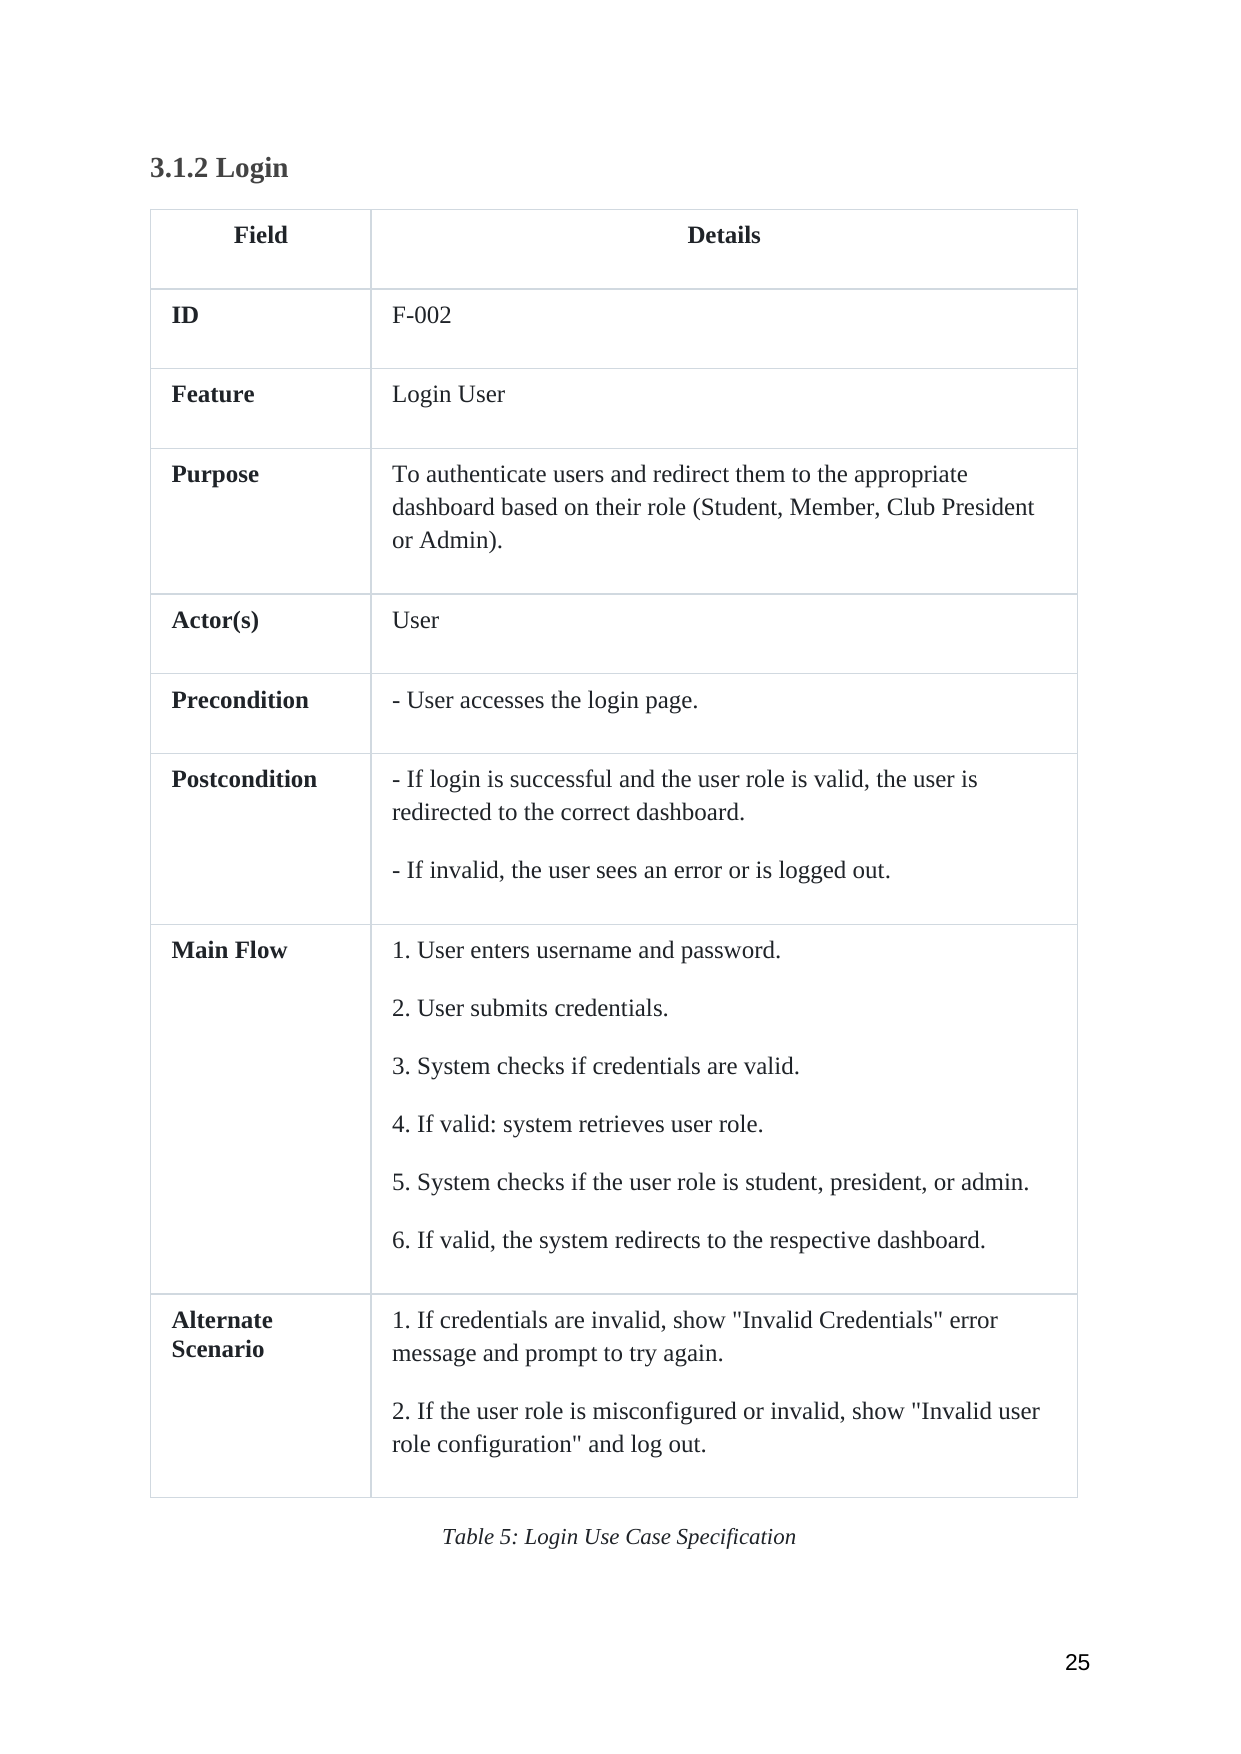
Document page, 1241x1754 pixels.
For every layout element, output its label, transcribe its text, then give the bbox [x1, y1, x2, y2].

table_cell Alternate Scenario [151, 1295, 370, 1497]
table_cell User [372, 595, 1077, 673]
table_cell To authenticate users and redirect them to the appropriate dashboard based on their role (Student, Member, Club President or Admin). [372, 449, 1077, 593]
table_cell 1. If credentials are invalid, show "Invalid Credentials" error message and prompt to try again. 2. If the user role is misconfigured or invalid, show "Invalid user role configuration" and log out. [372, 1295, 1077, 1497]
table_cell Main Flow [151, 925, 370, 1293]
table_cell - User accesses the login page. [372, 674, 1077, 753]
table_cell Postcondition [151, 754, 370, 923]
table_cell Feature [151, 369, 370, 448]
table_cell Precondition [151, 674, 370, 753]
table_cell Purpose [151, 449, 370, 593]
subtitle 3.1.2 Login [150, 150, 1090, 183]
table_cell Actor(s) [151, 595, 370, 673]
table_cell 1. User enters username and password. 2. User submits credentials. 3. System checks if credentials are valid. 4. If valid: system retrieves user role. 5. System checks if the user role is student, president, or admin. 6. If valid, the system redirects to the respective dashboard. [372, 925, 1077, 1293]
table_cell ID [151, 290, 370, 368]
table_cell - If login is successful and the user role is valid, the user is redirected to the correct dashboard. - If invalid, the user sees an error or is logged out. [372, 754, 1077, 923]
text Table 5: Login Use Case Specification [150, 1523, 1090, 1549]
table_cell F-002 [372, 290, 1077, 368]
table_header Field [151, 210, 370, 288]
table_cell Login User [372, 369, 1077, 448]
table_header Details [372, 210, 1077, 288]
